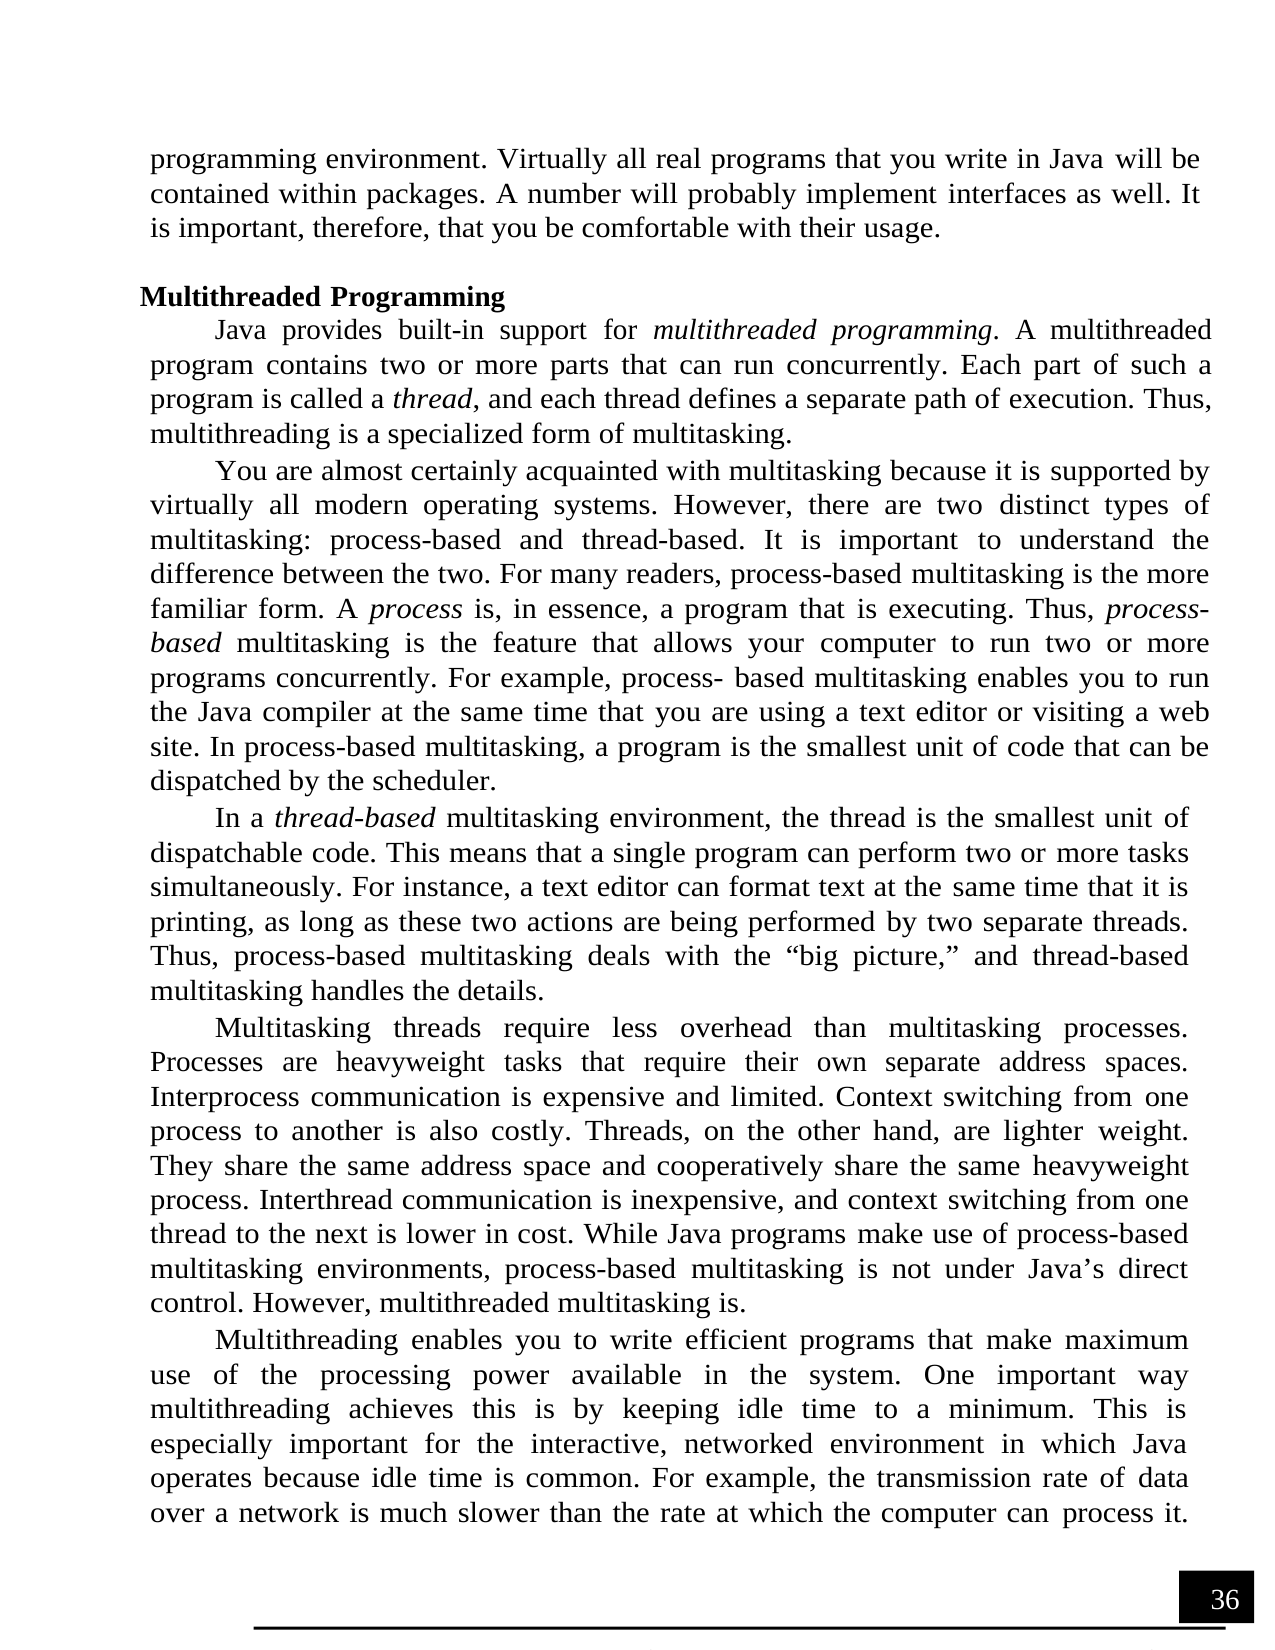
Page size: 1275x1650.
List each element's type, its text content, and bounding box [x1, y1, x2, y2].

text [150, 1322, 1189, 1528]
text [150, 142, 1200, 244]
text In a thread-based multitasking environment, the thread is the smallest unit of dispatchable code. This means that a single program can perform two or more tasks simultaneously. For instance, a text editor can format text at the same time that it is printing, as long as these two actions are being performed by two separate threads. Thus, process-based multitasking deals with the “big picture,” and thread-based multitasking handles the details. [150, 800, 1189, 1006]
text You are almost certainly acquainted with multitasking because it is supported by virtually all modern operating systems. However, there are two distinct types of multitasking: process-based and thread-based. It is important to understand the difference between the two. For many readers, process-based multitasking is the more familiar form. A process is, in essence, a program that is executing. Thus, process-based multitasking is the feature that allows your computer to run two or more programs concurrently. For example, process- based multitasking enables you to run the Java compiler at the same time that you are using a text editor or visiting a web site. In process-based multitasking, a program is the smallest unit of code that can be dispatched by the scheduler. [150, 453, 1210, 797]
text Multitasking threads require less overhead than multitasking processes. Processes are heavyweight tasks that require their own separate address spaces. Interprocess communication is expensive and limited. Context switching from one process to another is also costly. Threads, on the other hand, are lighter weight. They share the same address space and cooperatively share the same heavyweight process. Interthread communication is inexpensive, and context switching from one thread to the next is lower in cost. While Java programs make use of process-based multitasking environments, process-based multitasking is not under Java’s direct control. However, multithreaded multitasking is. [150, 1010, 1189, 1319]
text Java provides built-in support for multithreaded programming. A multithreaded program contains two or more parts that can run concurrently. Each part of such a program is called a thread, and each thread defines a separate path of execution. Thus, multithreading is a specialized form of multitasking. [150, 312, 1212, 449]
text Multithreaded Programming [139, 279, 1226, 312]
